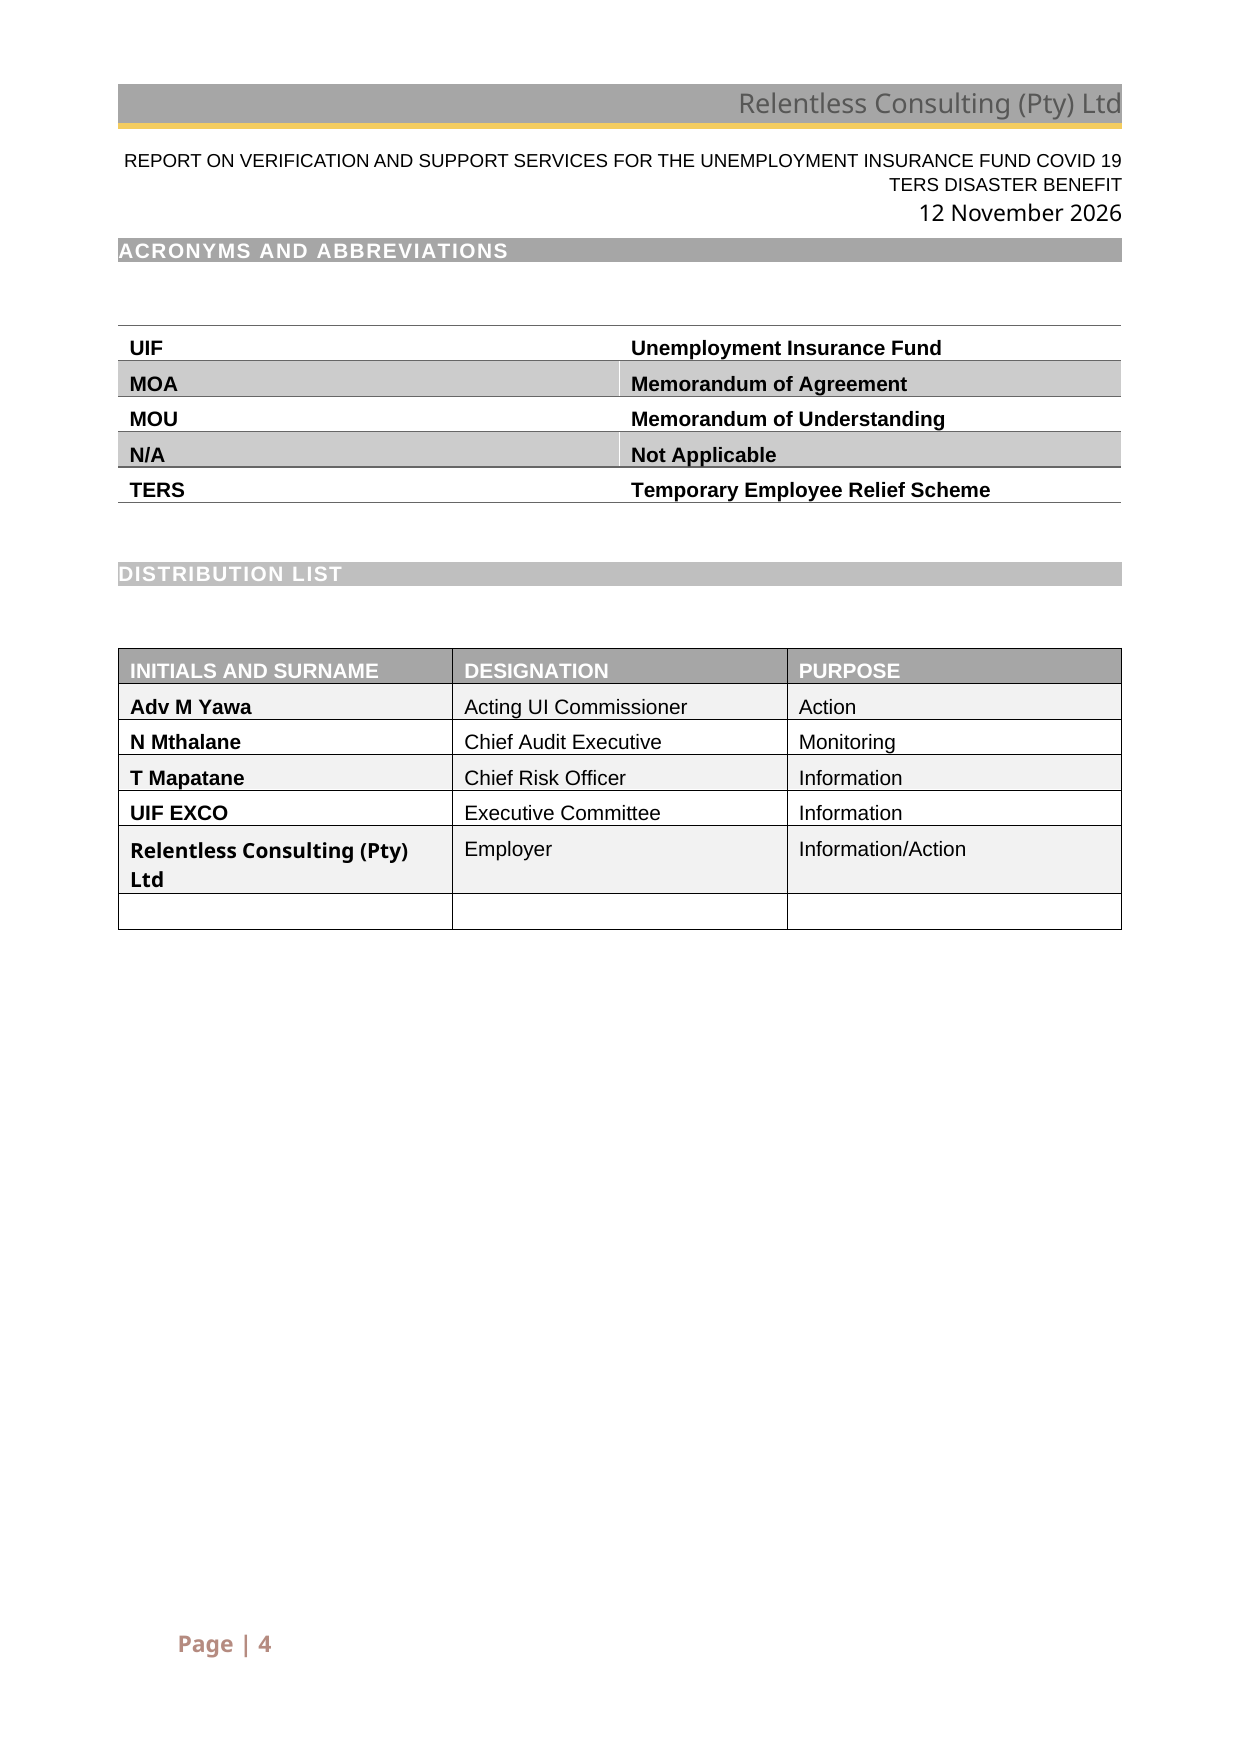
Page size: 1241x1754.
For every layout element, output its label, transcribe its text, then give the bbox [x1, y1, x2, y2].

table_cell Information [788, 755, 1121, 789]
table_cell Information [788, 791, 1121, 825]
table_cell Relentless Consulting (Pty) Ltd [119, 826, 452, 893]
table_cell Executive Committee [453, 791, 787, 825]
table_cell Employer [453, 826, 787, 893]
text ACRONYMS AND ABBREVIATIONS [118, 238, 1122, 262]
table_cell Temporary Employee Relief Scheme [620, 468, 1121, 502]
table_cell Action [788, 684, 1121, 719]
table_header DESIGNATION [453, 649, 787, 683]
table_cell Monitoring [788, 720, 1121, 754]
table_cell MOU [118, 397, 619, 431]
table_cell Chief Audit Executive [453, 720, 787, 754]
table_header INITIALS AND SURNAME [119, 649, 452, 683]
text DISTRIBUTION LIST [118, 562, 1122, 586]
table_cell [453, 894, 787, 929]
table_cell Chief Risk Officer [453, 755, 787, 789]
table_cell Adv M Yawa [119, 684, 452, 719]
table_cell Information/Action [788, 826, 1121, 893]
table_cell Not Applicable [620, 432, 1121, 466]
table_cell [119, 894, 452, 929]
table_cell TERS [118, 468, 619, 502]
table_cell Acting UI Commissioner [453, 684, 787, 719]
table_cell Memorandum of Agreement [620, 361, 1121, 396]
table_cell Memorandum of Understanding [620, 397, 1121, 431]
table_cell UIF EXCO [119, 791, 452, 825]
table_cell T Mapatane [119, 755, 452, 789]
table_header UIF [118, 326, 619, 360]
table_header PURPOSE [788, 649, 1121, 683]
table_cell N/A [118, 432, 619, 466]
table_cell [788, 894, 1121, 929]
table_cell N Mthalane [119, 720, 452, 754]
table_header Unemployment Insurance Fund [620, 326, 1121, 360]
table_cell MOA [118, 361, 619, 396]
